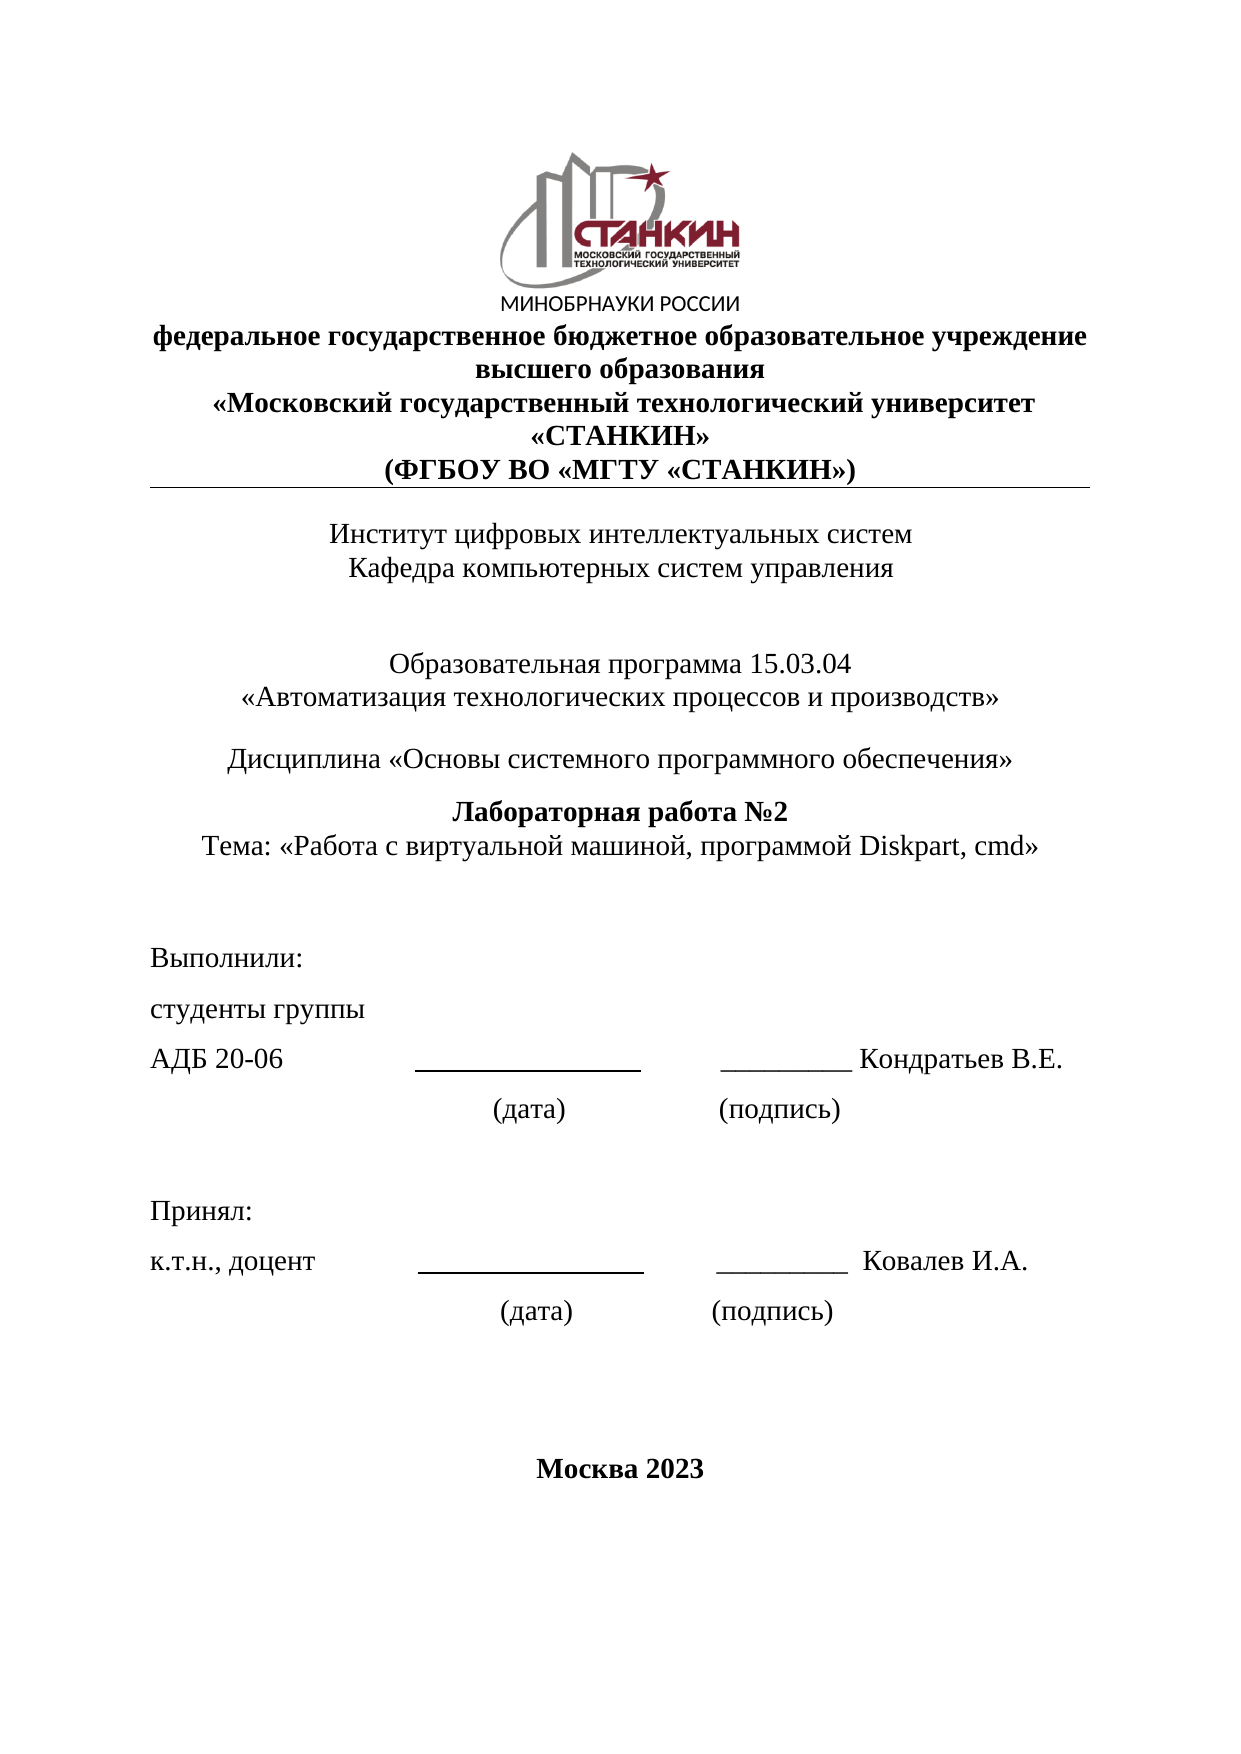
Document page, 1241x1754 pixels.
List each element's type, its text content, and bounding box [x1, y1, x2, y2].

text Лабораторная работа №2 [150, 794, 1090, 828]
text Москва 2023 [150, 1451, 1090, 1484]
text студенты группы [150, 991, 1090, 1024]
text Образовательная программа 15.03.04 [150, 646, 1090, 679]
text федеральное государственное бюджетное образовательное учреждение [150, 318, 1090, 351]
text «Автоматизация технологических процессов и производств» [150, 679, 1090, 713]
text Принял: [150, 1193, 1090, 1227]
text (дата) (подпись) [150, 1293, 1090, 1334]
text АДБ 20-06 _________ Кондратьев В.Е. [150, 1041, 1090, 1074]
text (дата) (подпись) [150, 1091, 1090, 1132]
text Тема: «Работа с виртуальной машиной, программой Diskpart, cmd» [150, 828, 1090, 862]
text «Московский государственный технологический университет «СТАНКИН» [150, 385, 1090, 452]
picture [498, 150, 742, 290]
text Институт цифровых интеллектуальных систем Кафедра компьютерных систем управления [150, 516, 1092, 583]
text высшего образования [150, 351, 1090, 385]
text Выполнили: [150, 941, 1090, 974]
text (ФГБОУ ВО «МГТУ «СТАНКИН») [150, 452, 1090, 487]
text к.т.н., доцент _________ Ковалев И.А. [150, 1243, 1090, 1277]
text Дисциплина «Основы системного программного обеспечения» [150, 742, 1090, 775]
